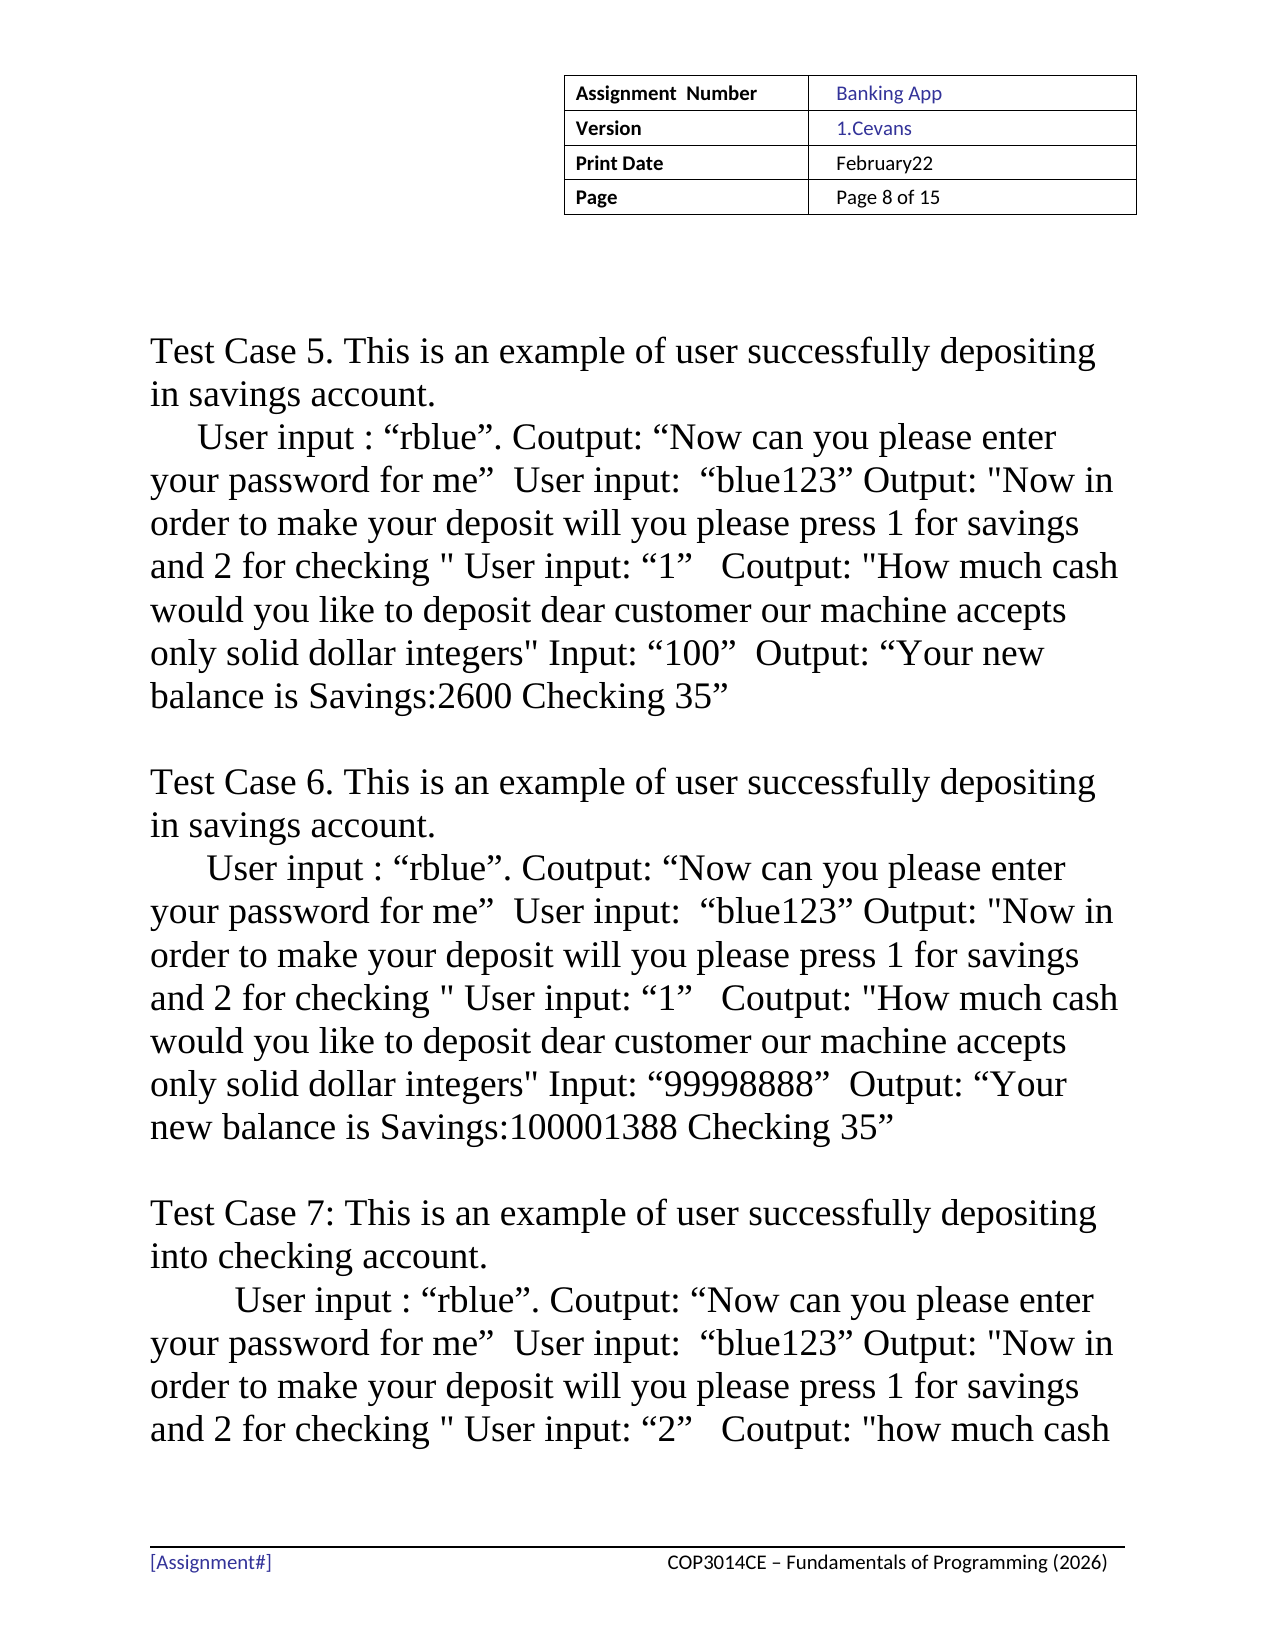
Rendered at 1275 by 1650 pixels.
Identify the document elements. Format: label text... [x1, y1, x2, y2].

text Test Case 7: This is an example of user successfully depositing into checking account. [150, 1191, 1125, 1277]
text User input : “rblue”. Coutput: “Now can you please enter your password for me” User input: “blue123” Output: "Now in order to make your deposit will you please press 1 for savings and 2 for checking " User input: “1” Coutput: "How much cash would you like to deposit dear customer our machine accepts only solid dollar integers" Input: “100” Output: “Your new balance is Savings:2600 Checking 35” [150, 414, 1125, 716]
text Test Case 5. This is an example of user successfully depositing in savings account. [150, 328, 1125, 414]
text Test Case 6. This is an example of user successfully depositing in savings account. [150, 759, 1125, 846]
text User input : “rblue”. Coutput: “Now can you please enter your password for me” User input: “blue123” Output: "Now in order to make your deposit will you please press 1 for savings and 2 for checking " User input: “1” Coutput: "How much cash would you like to deposit dear customer our machine accepts only solid dollar integers" Input: “99998888” Output: “Your new balance is Savings:100001388 Checking 35” [150, 846, 1125, 1148]
